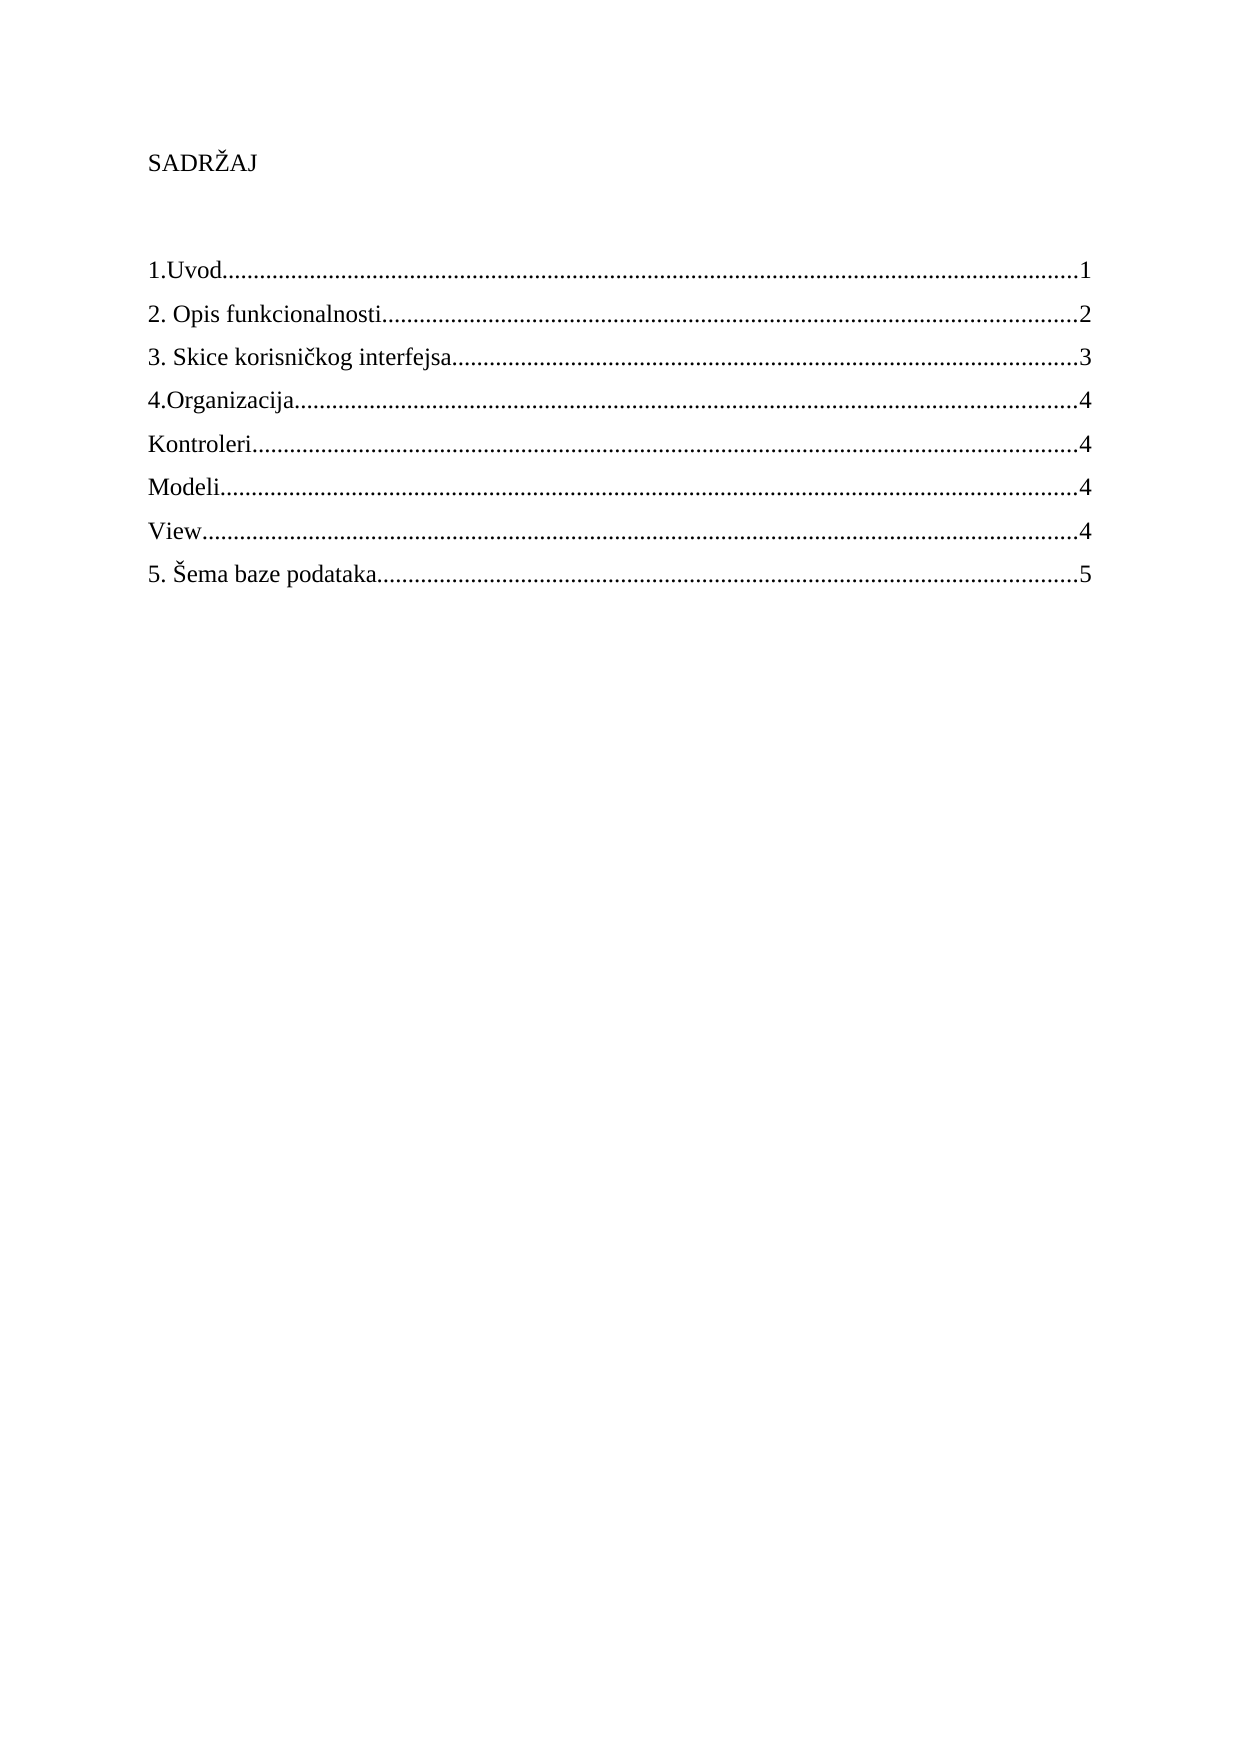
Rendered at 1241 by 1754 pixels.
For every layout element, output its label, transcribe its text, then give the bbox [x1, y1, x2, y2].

text 2. Opis funkcionalnosti 2 [148, 299, 1093, 327]
text 4.Organizacija 4 [148, 386, 1093, 414]
text Kontroleri 4 [148, 429, 1093, 458]
text View 4 [148, 516, 1093, 545]
text Modeli 4 [148, 472, 1093, 501]
text SADRŽAJ [148, 148, 1093, 176]
text 5. Šema baze podataka 5 [148, 559, 1093, 588]
text 3. Skice korisničkog interfejsa 3 [148, 342, 1093, 371]
text 1.Uvod 1 [148, 255, 1093, 284]
